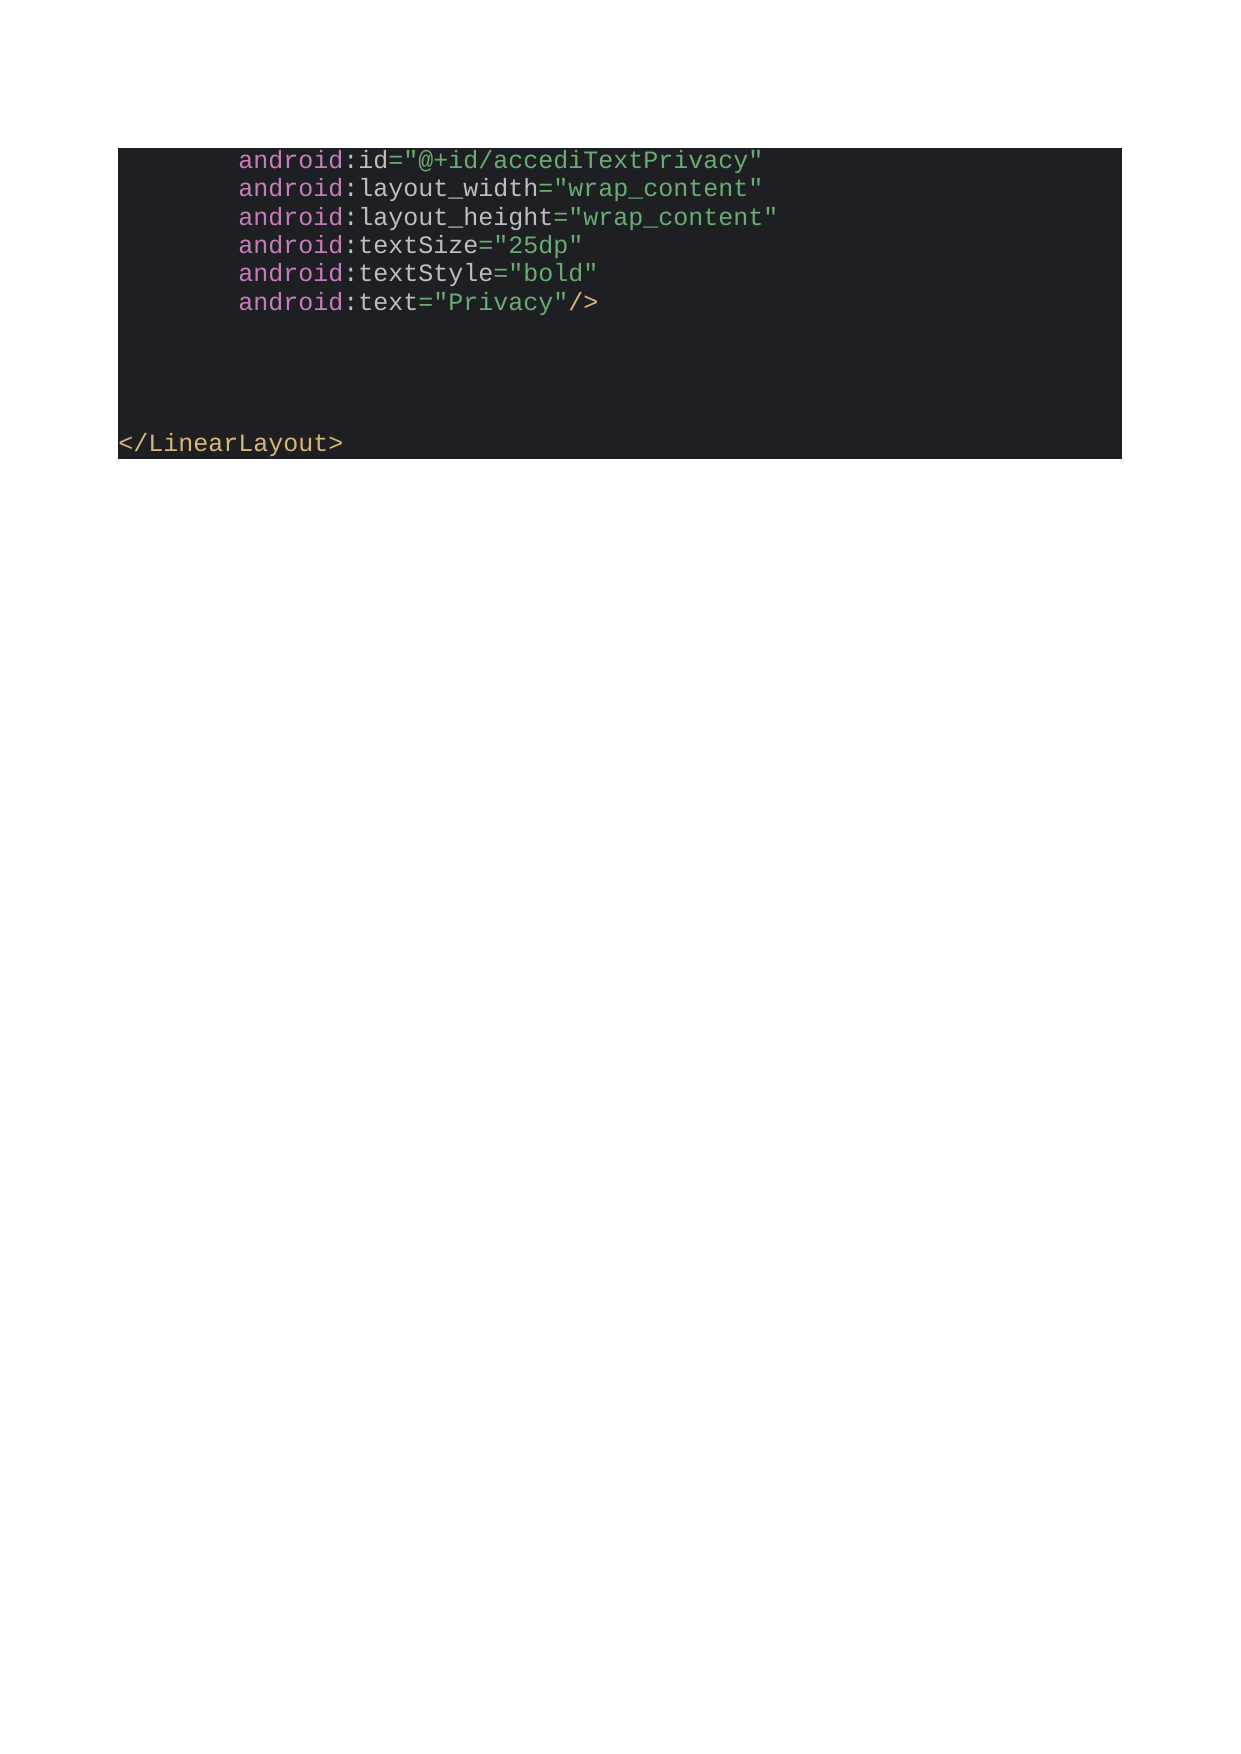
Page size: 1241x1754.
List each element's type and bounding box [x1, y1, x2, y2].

text [118, 148, 1122, 459]
